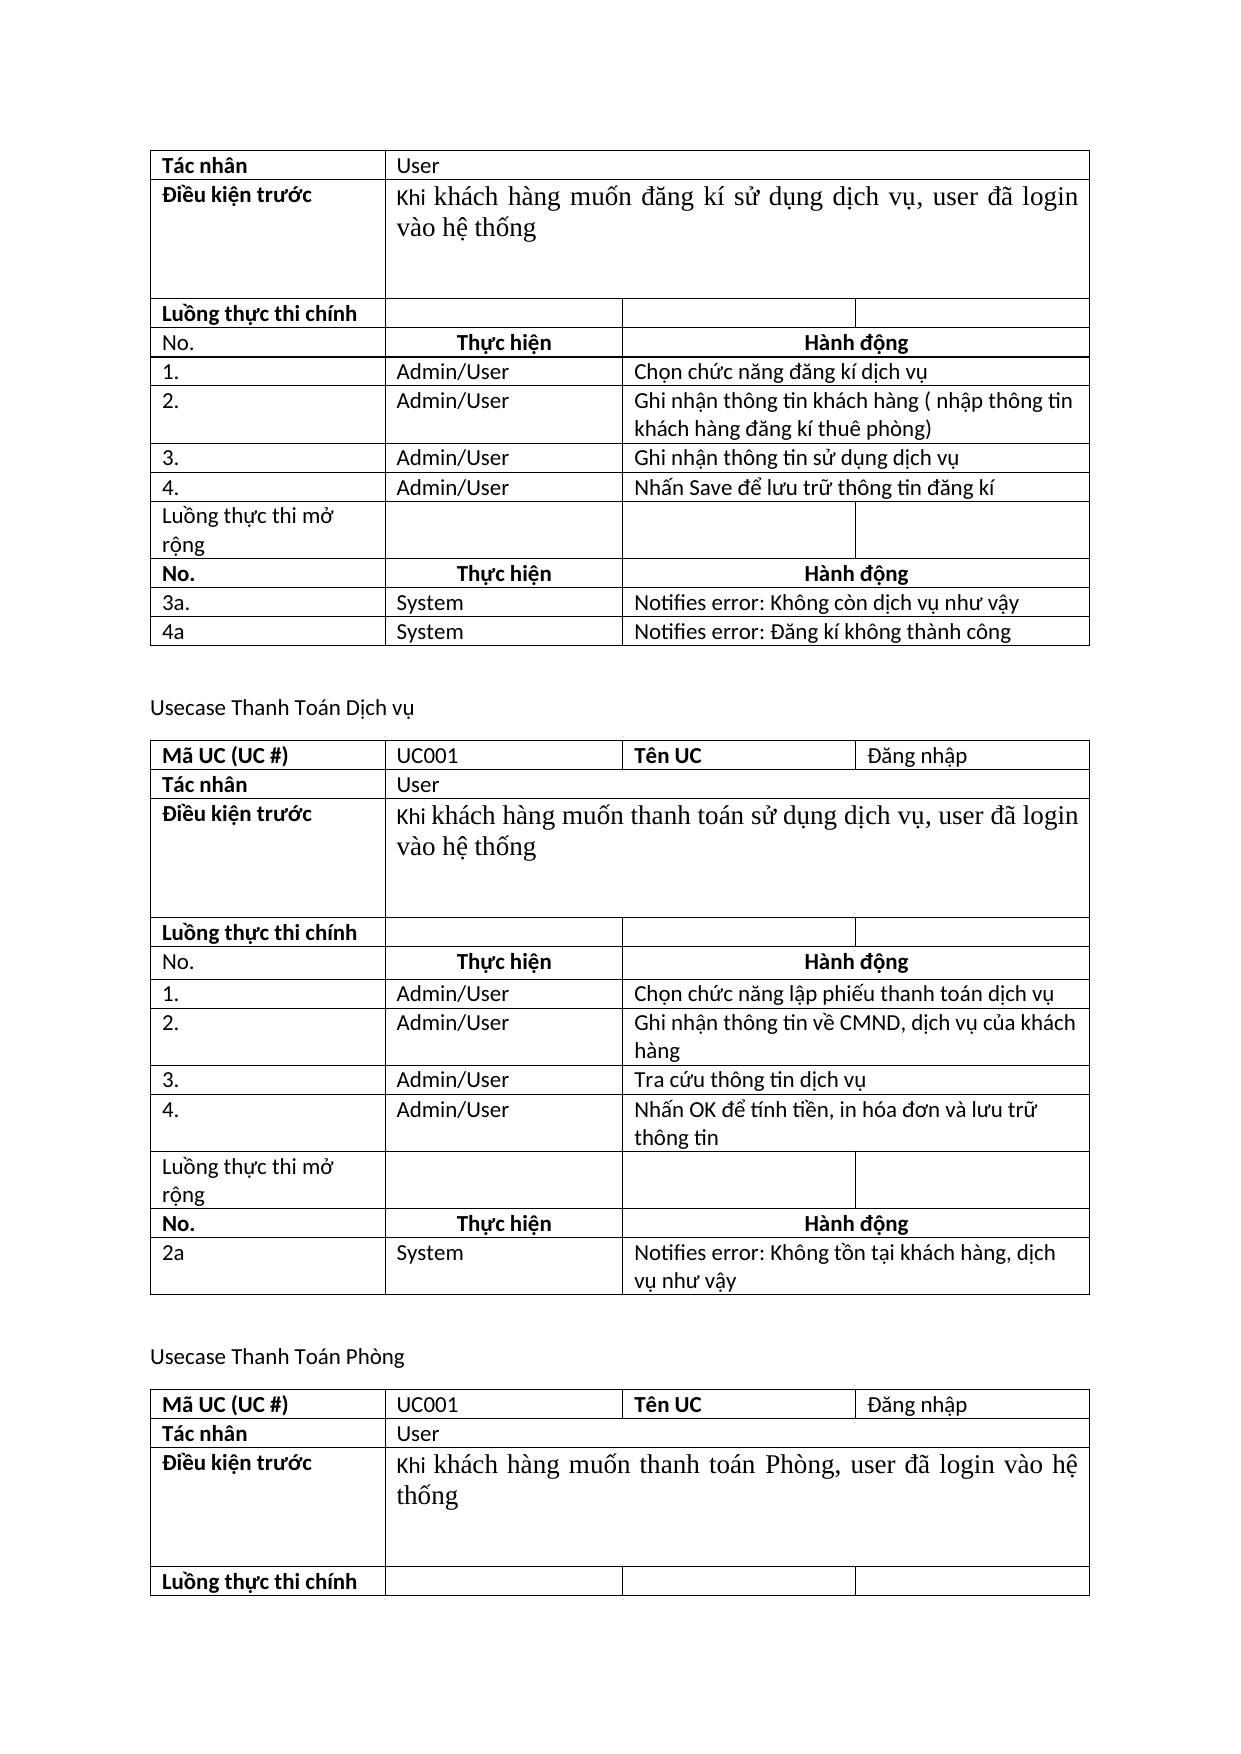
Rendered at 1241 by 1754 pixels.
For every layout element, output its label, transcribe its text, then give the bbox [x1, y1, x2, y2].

table_header Mã UC (UC #) [151, 741, 385, 769]
table_cell 3. [151, 1066, 385, 1094]
table_cell [856, 1152, 1089, 1208]
table_cell Admin/User [386, 1009, 622, 1064]
table_cell Nhấn OK để tính tiền, in hóa đơn và lưu trữ thông tin [623, 1095, 1089, 1151]
table_header Mã UC (UC #) [151, 1390, 385, 1418]
table_cell Notifies error: Đăng kí không thành công [623, 617, 1089, 645]
table_cell [856, 299, 1089, 327]
table_cell Admin/User [386, 386, 622, 442]
table_header Đăng nhập [856, 1390, 1089, 1418]
table_cell Admin/User [386, 473, 622, 501]
table_cell No. [151, 559, 385, 587]
table_cell Luồng thực thi chính [151, 1567, 385, 1595]
table_cell Tác nhân [151, 151, 385, 179]
table_cell Admin/User [386, 1066, 622, 1094]
table_cell Admin/User [386, 444, 622, 472]
table_cell User [386, 1419, 1089, 1447]
table_cell No. [151, 1209, 385, 1237]
table_header UC001 [386, 741, 622, 769]
table_cell Notifies error: Không tồn tại khách hàng, dịch vụ như vậy [623, 1238, 1089, 1294]
table_cell 2. [151, 386, 385, 442]
table_cell [386, 299, 622, 327]
table_cell Hành động [623, 559, 1089, 587]
table_cell 1. [151, 980, 385, 1007]
table_cell Hành động [623, 1209, 1089, 1237]
table_cell Chọn chức năng đăng kí dịch vụ [623, 358, 1089, 385]
table_cell Khi khách hàng muốn thanh toán sử dụng dịch vụ, user đã login vào hệ thống [386, 799, 1089, 917]
table_cell [623, 1152, 855, 1208]
table_cell User [386, 151, 1089, 179]
table_cell Luồng thực thi chính [151, 299, 385, 327]
table_cell 4a [151, 617, 385, 645]
table_cell No. [151, 947, 385, 978]
table_cell System [386, 1238, 622, 1294]
table_header Tên UC [623, 741, 855, 769]
table_cell [856, 502, 1089, 558]
table_cell Admin/User [386, 980, 622, 1007]
table_cell Luồng thực thi mở rộng [151, 502, 385, 558]
table_cell [856, 1567, 1089, 1595]
table_cell Hành động [623, 328, 1089, 356]
table_cell Khi khách hàng muốn đăng kí sử dụng dịch vụ, user đã login vào hệ thống [386, 180, 1089, 298]
table_cell 4. [151, 1095, 385, 1151]
table_cell Tác nhân [151, 770, 385, 798]
table_cell Điều kiện trước [151, 799, 385, 917]
table_cell System [386, 617, 622, 645]
table_cell Nhấn Save để lưu trữ thông tin đăng kí [623, 473, 1089, 501]
table_cell Thực hiện [386, 328, 622, 356]
table_header Đăng nhập [856, 741, 1089, 769]
table_cell 2. [151, 1009, 385, 1064]
table_cell Thực hiện [386, 947, 622, 978]
table_cell Tra cứu thông tin dịch vụ [623, 1066, 1089, 1094]
table_cell [623, 918, 855, 946]
table_cell 2a [151, 1238, 385, 1294]
table_cell Khi khách hàng muốn thanh toán Phòng, user đã login vào hệ thống [386, 1448, 1089, 1566]
table_cell Luồng thực thi chính [151, 918, 385, 946]
table_cell 4. [151, 473, 385, 501]
table_cell Hành động [623, 947, 1089, 978]
table_cell Luồng thực thi mở rộng [151, 1152, 385, 1208]
table_cell [386, 502, 622, 558]
table_header Tên UC [623, 1390, 855, 1418]
table_cell [386, 918, 622, 946]
table_cell 1. [151, 358, 385, 385]
table_cell Thực hiện [386, 1209, 622, 1237]
text Usecase Thanh Toán Dịch vụ [150, 693, 1090, 721]
table_cell [386, 1567, 622, 1595]
table_cell Ghi nhận thông tin khách hàng ( nhập thông tin khách hàng đăng kí thuê phòng) [623, 386, 1089, 442]
table_cell 3a. [151, 588, 385, 616]
table_cell Chọn chức năng lập phiếu thanh toán dịch vụ [623, 980, 1089, 1007]
table_cell Điều kiện trước [151, 180, 385, 298]
table_cell Admin/User [386, 358, 622, 385]
table_cell [386, 1152, 622, 1208]
text Usecase Thanh Toán Phòng [150, 1342, 1090, 1370]
table_cell Ghi nhận thông tin sử dụng dịch vụ [623, 444, 1089, 472]
table_cell No. [151, 328, 385, 356]
table_cell Điều kiện trước [151, 1448, 385, 1566]
table_cell [623, 502, 855, 558]
table_cell User [386, 770, 1089, 798]
table_cell [623, 1567, 855, 1595]
table_cell Notifies error: Không còn dịch vụ như vậy [623, 588, 1089, 616]
table_cell [623, 299, 855, 327]
table_cell Admin/User [386, 1095, 622, 1151]
table_cell Ghi nhận thông tin về CMND, dịch vụ của khách hàng [623, 1009, 1089, 1064]
table_cell 3. [151, 444, 385, 472]
table_header UC001 [386, 1390, 622, 1418]
table_cell Thực hiện [386, 559, 622, 587]
table_cell [856, 918, 1089, 946]
table_cell System [386, 588, 622, 616]
table_cell Tác nhân [151, 1419, 385, 1447]
